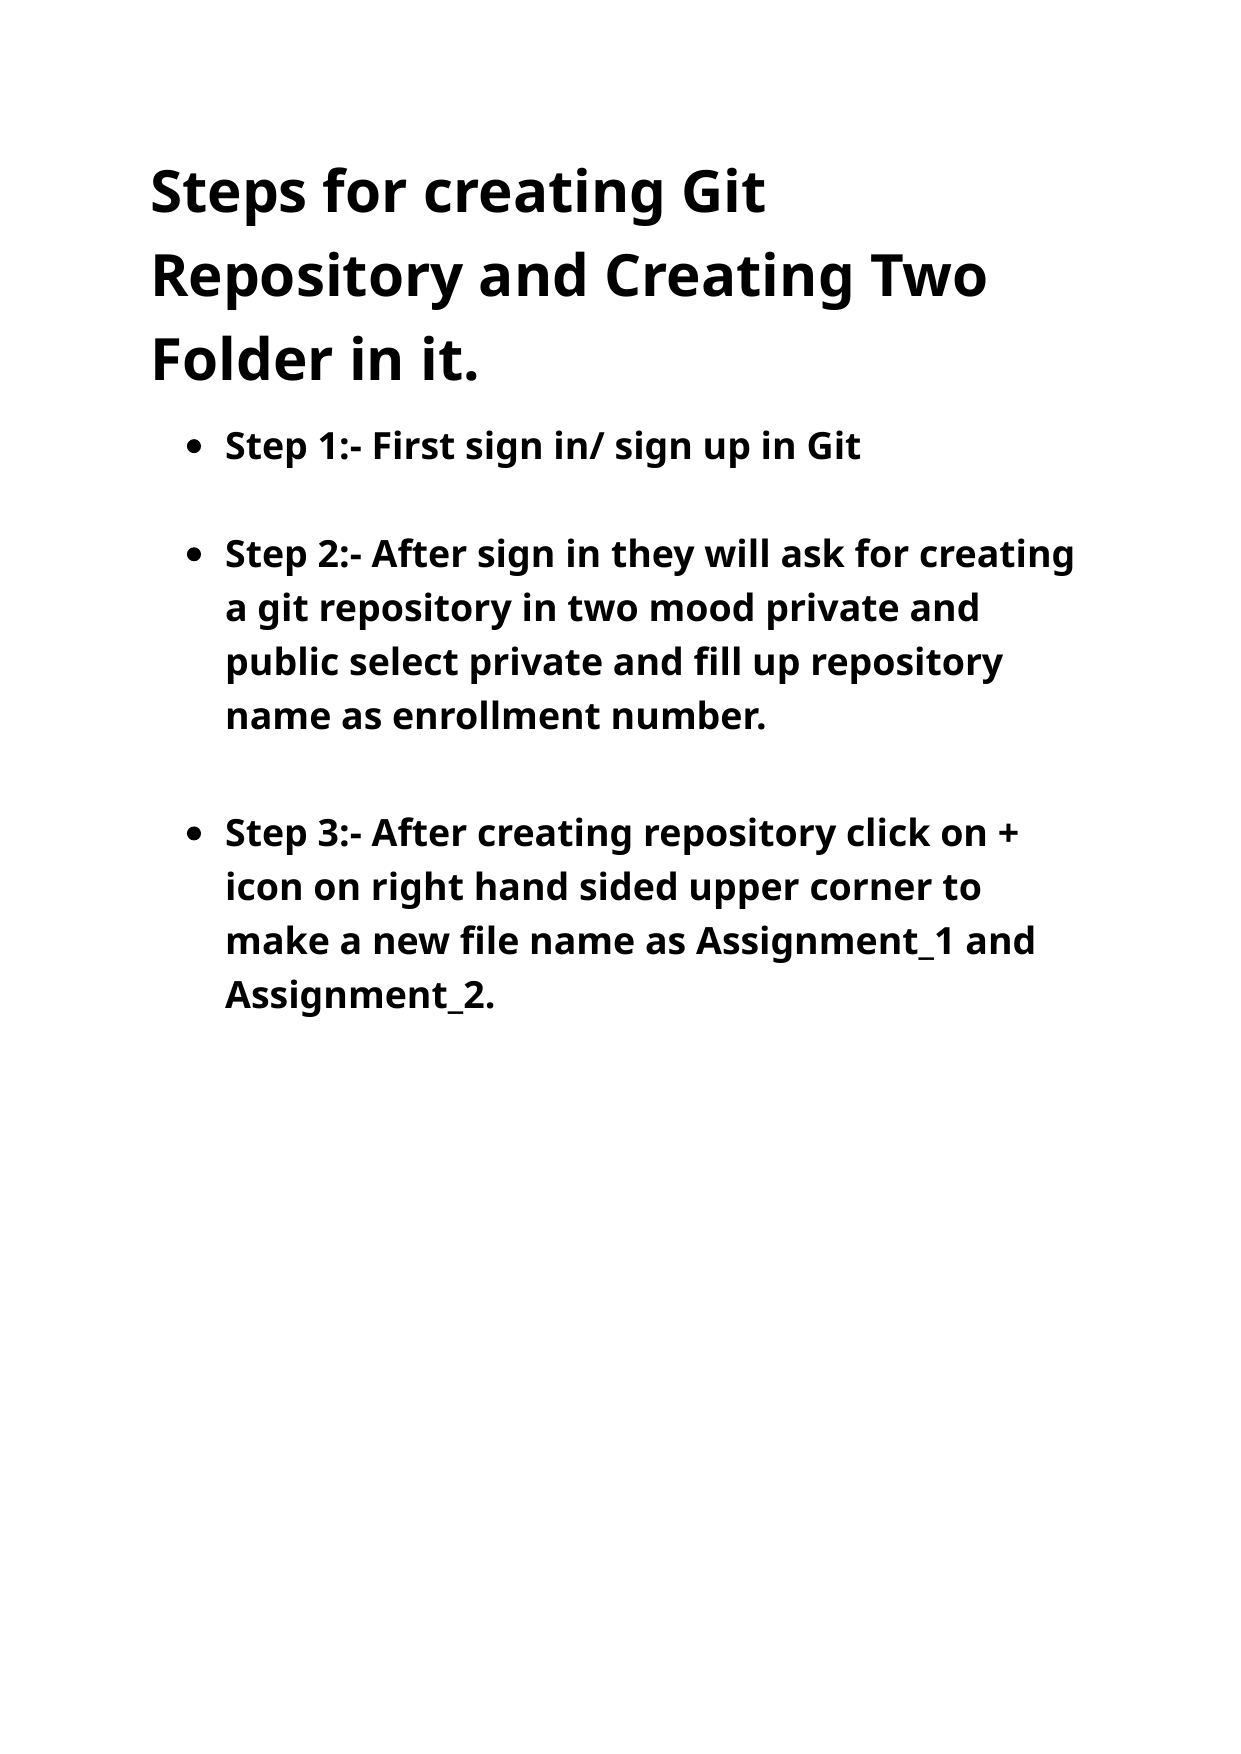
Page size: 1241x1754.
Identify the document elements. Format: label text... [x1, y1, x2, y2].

list Step 2:- After sign in they will ask for creating a git repository in two mood private and public select private and fill up repository name as enrollment number. [187, 527, 1090, 741]
list Step 1:- First sign in/ sign up in Git [187, 419, 1090, 470]
list Step 3:- After creating repository click on + icon on right hand sided upper corner to make a new file name as Assignment_1 and Assignment_2. [187, 807, 1090, 1020]
text Steps for creating Git Repository and Creating Two Folder in it. [150, 150, 1090, 398]
